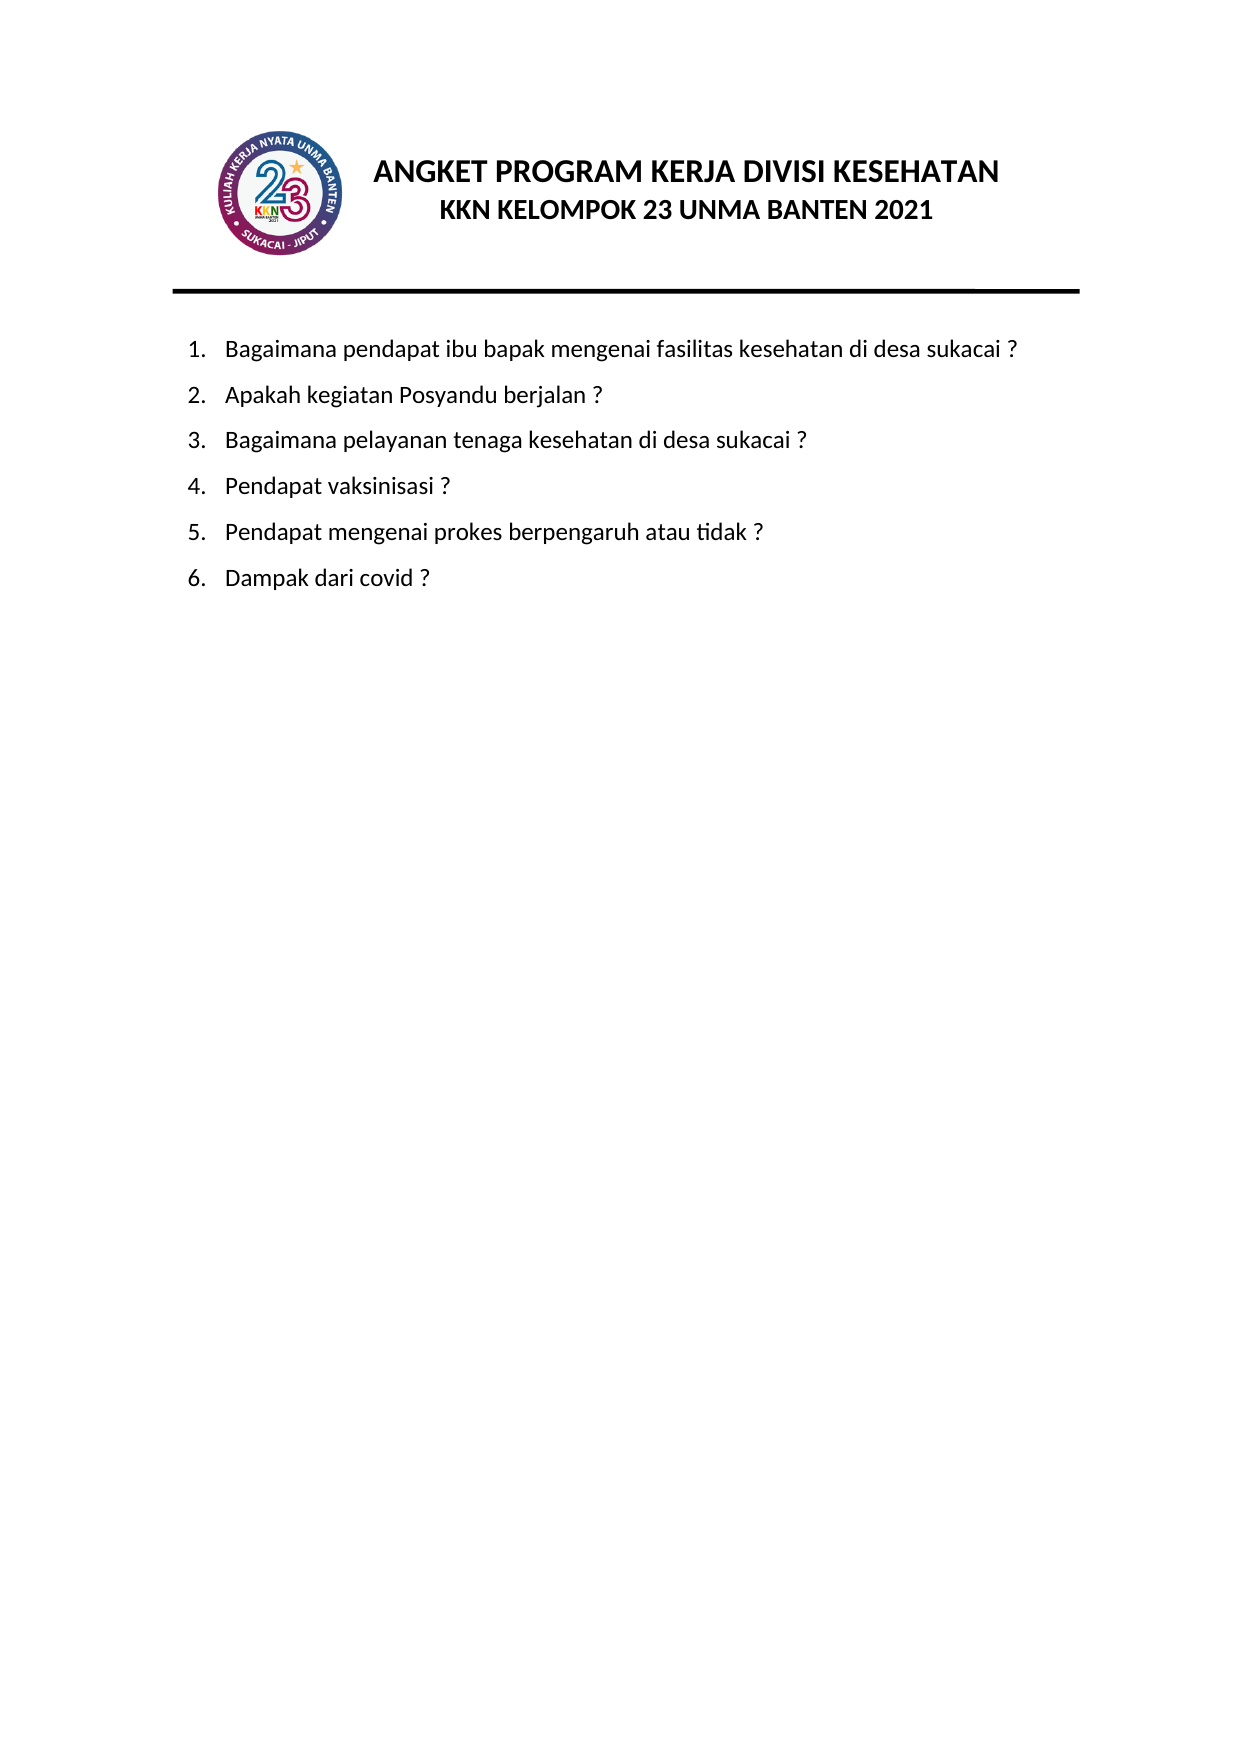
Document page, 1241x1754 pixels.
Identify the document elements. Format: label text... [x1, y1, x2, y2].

list Pendapat mengenai prokes berpengaruh atau tidak ? [187, 516, 1090, 547]
list Dampak dari covid ? [187, 562, 1090, 592]
list Pendapat vaksinisasi ? [187, 470, 1090, 501]
list Apakah kegiatan Posyandu berjalan ? [187, 379, 1090, 409]
text ANGKET PROGRAM KERJA DIVISI KESEHATAN [346, 150, 1090, 191]
picture [214, 127, 346, 259]
list Bagaimana pendapat ibu bapak mengenai fasilitas kesehatan di desa sukacai ? [187, 333, 1090, 364]
text KKN KELOMPOK 23 UNMA BANTEN 2021 [346, 191, 1090, 226]
list Bagaimana pelayanan tenaga kesehatan di desa sukacai ? [187, 425, 1090, 455]
